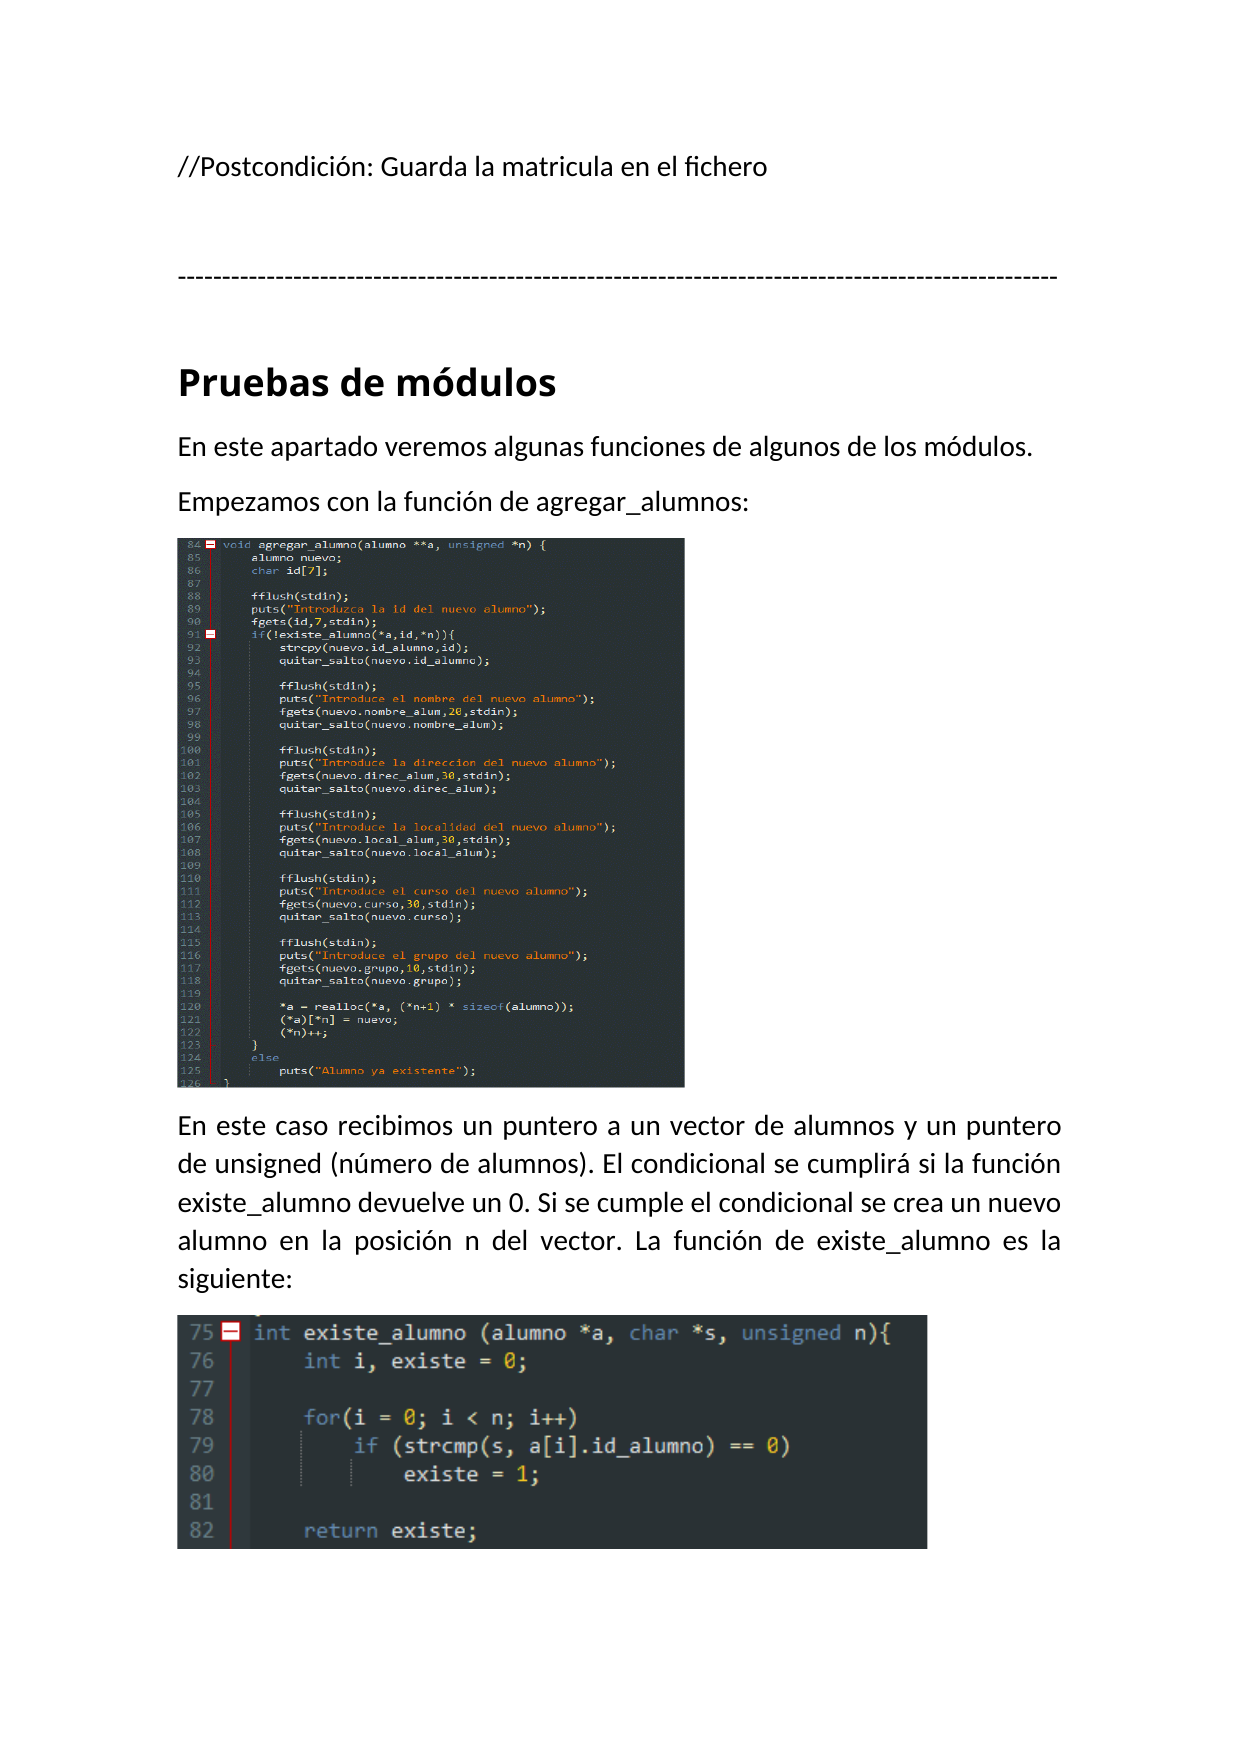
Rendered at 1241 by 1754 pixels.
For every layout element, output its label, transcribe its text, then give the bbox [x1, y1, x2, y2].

text //Postcondición: Guarda la matricula en el fichero [177, 148, 1063, 183]
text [177, 258, 1063, 293]
text En este apartado veremos algunas funciones de algunos de los módulos. [177, 428, 1063, 464]
text En este caso recibimos un puntero a un vector de alumnos y un puntero de unsigned (número de alumnos). El condicional se cumplirá si la función existe_alumno devuelve un 0. Si se cumple el condicional se crea un nuevo alumno en la posición n del vector. La función de existe_alumno es la siguiente: [177, 1107, 1063, 1296]
picture [177, 538, 685, 1088]
text Pruebas de módulos [177, 357, 1063, 408]
picture [177, 1315, 928, 1549]
text Empezamos con la función de agregar_alumnos: [177, 483, 1063, 519]
